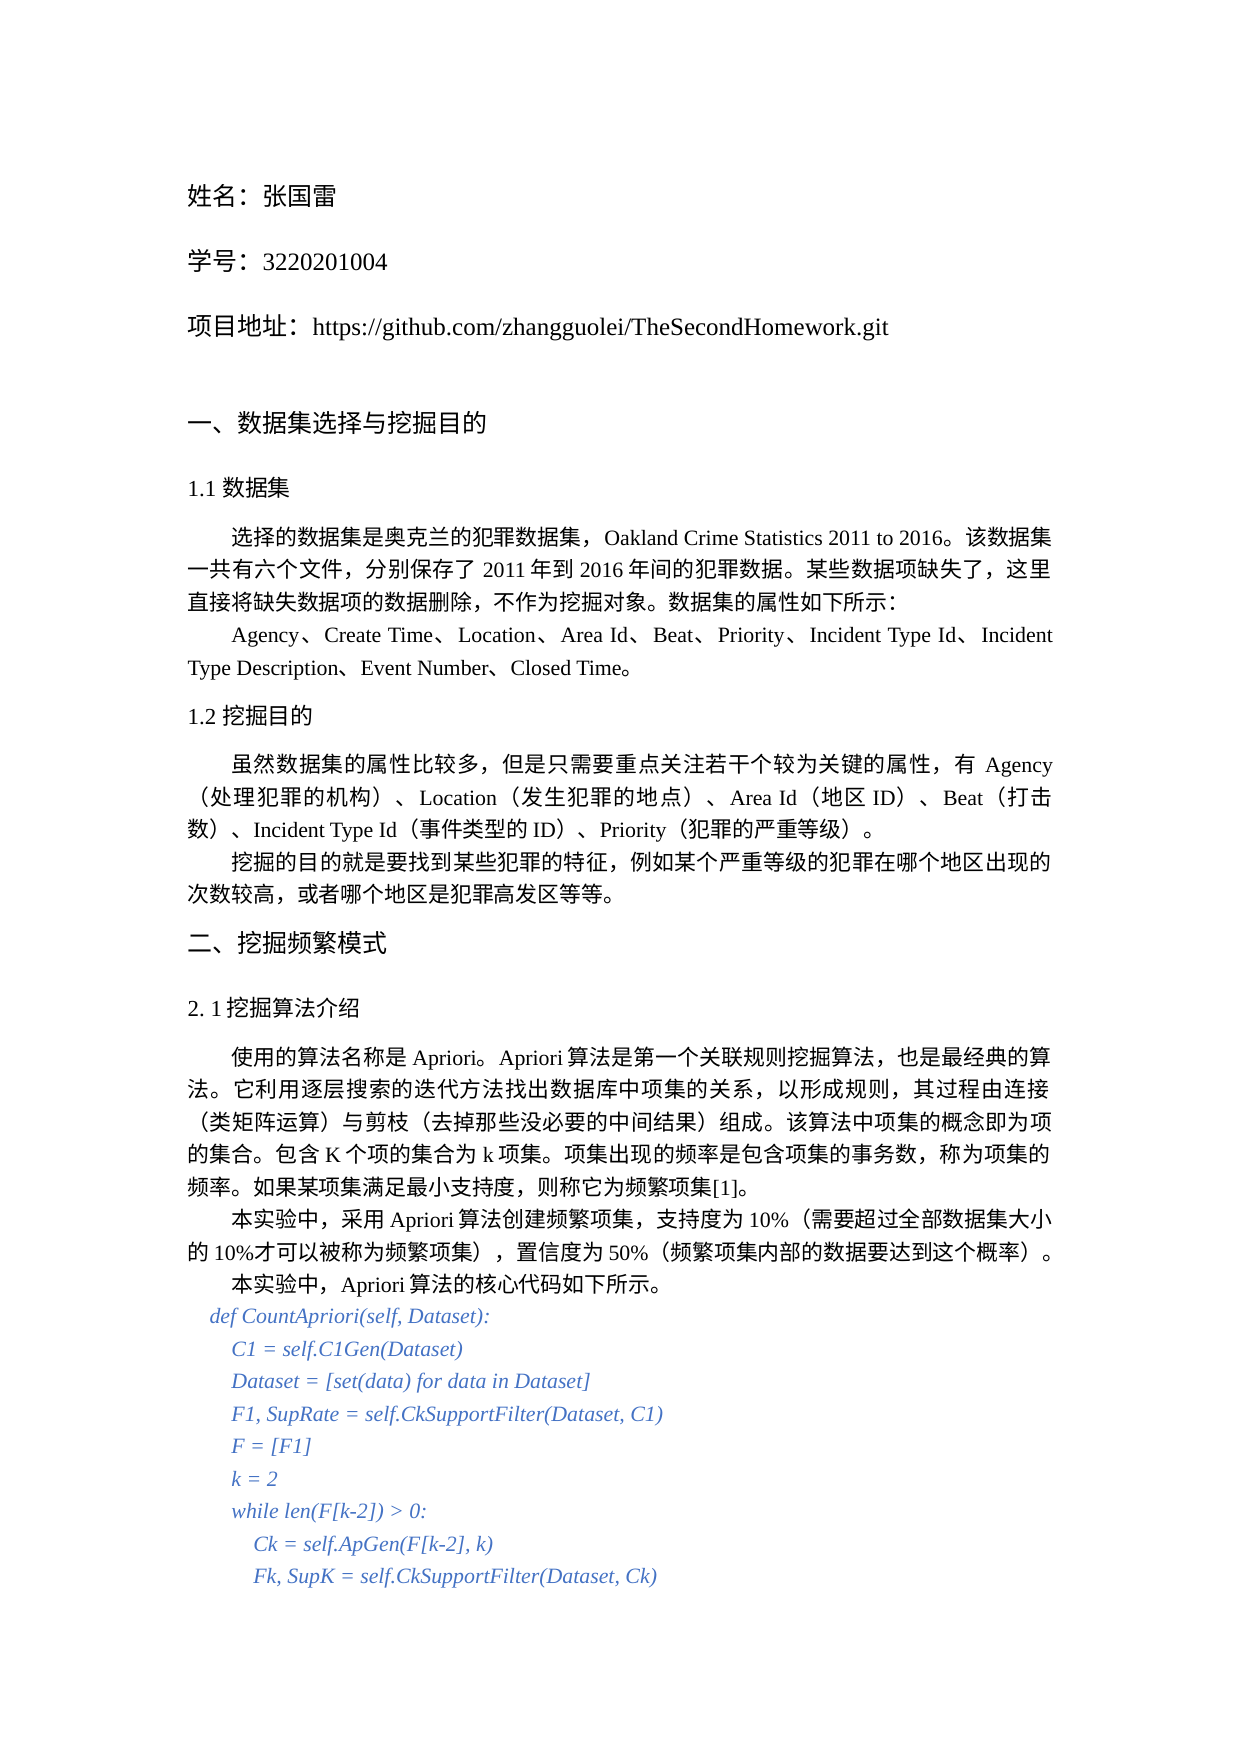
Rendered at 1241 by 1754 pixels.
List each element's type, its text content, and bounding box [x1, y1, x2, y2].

text 2. 1挖掘算法介绍 [187, 974, 1053, 1039]
text F = [F1] [187, 1429, 1053, 1462]
text 1.1 数据集 [187, 454, 1053, 519]
text 挖掘的目的就是要找到某些犯罪的特征，例如某个严重等级的犯罪在哪个地区出现的次数较高，或者哪个地区是犯罪高发区等等。 [187, 844, 1053, 909]
text 一、数据集选择与挖掘目的 [187, 389, 1053, 454]
text Dataset = [set(data) for data in Dataset] [187, 1364, 1053, 1397]
text 本实验中，Apriori算法的核心代码如下所示。 [187, 1267, 1053, 1299]
text 使用的算法名称是Apriori。Apriori算法是第一个关联规则挖掘算法，也是最经典的算法。它利用逐层搜索的迭代方法找出数据库中项集的关系，以形成规则，其过程由连接（类矩阵运算）与剪枝（去掉那些没必要的中间结果）组成。该算法中项集的概念即为项的集合。包含K个项的集合为k项集。项集出现的频率是包含项集的事务数，称为项集的频率。如果某项集满足最小支持度，则称它为频繁项集[1]。 [187, 1039, 1053, 1202]
text def CountApriori(self, Dataset): [187, 1299, 1053, 1332]
text Fk, SupK = self.CkSupportFilter(Dataset, Ck) [187, 1559, 1053, 1592]
text Ck = self.ApGen(F[k-2], k) [187, 1527, 1053, 1559]
text 本实验中，采用Apriori算法创建频繁项集，支持度为10%（需要超过全部数据集大小的10%才可以被称为频繁项集），置信度为50%（频繁项集内部的数据要达到这个概率）。 [187, 1202, 1053, 1267]
text 虽然数据集的属性比较多，但是只需要重点关注若干个较为关键的属性，有Agency（处理犯罪的机构）、Location（发生犯罪的地点）、Area Id（地区ID）、Beat（打击数）、Incident Type Id（事件类型的ID）、Priority（犯罪的严重等级）。 [187, 747, 1053, 844]
text 二、挖掘频繁模式 [187, 909, 1053, 974]
text C1 = self.C1Gen(Dataset) [187, 1332, 1053, 1364]
text Agency、Create Time、Location、Area Id、Beat、Priority、Incident Type Id、Incident Type Description、Event Number、Closed Time。 [187, 617, 1053, 682]
text 选择的数据集是奥克兰的犯罪数据集，Oakland Crime Statistics 2011 to 2016。该数据集一共有六个文件，分别保存了2011年到2016年间的犯罪数据。某些数据项缺失了，这里直接将缺失数据项的数据删除，不作为挖掘对象。数据集的属性如下所示： [187, 519, 1053, 617]
text 1.2 挖掘目的 [187, 682, 1053, 747]
text while len(F[k-2]) > 0: [187, 1494, 1053, 1527]
text 学号：3220201004 [187, 227, 1053, 292]
text k = 2 [187, 1462, 1053, 1494]
text 项目地址：https://github.com/zhangguolei/TheSecondHomework.git [187, 292, 1053, 357]
text F1, SupRate = self.CkSupportFilter(Dataset, C1) [187, 1397, 1053, 1429]
text 姓名：张国雷 [187, 162, 1053, 227]
